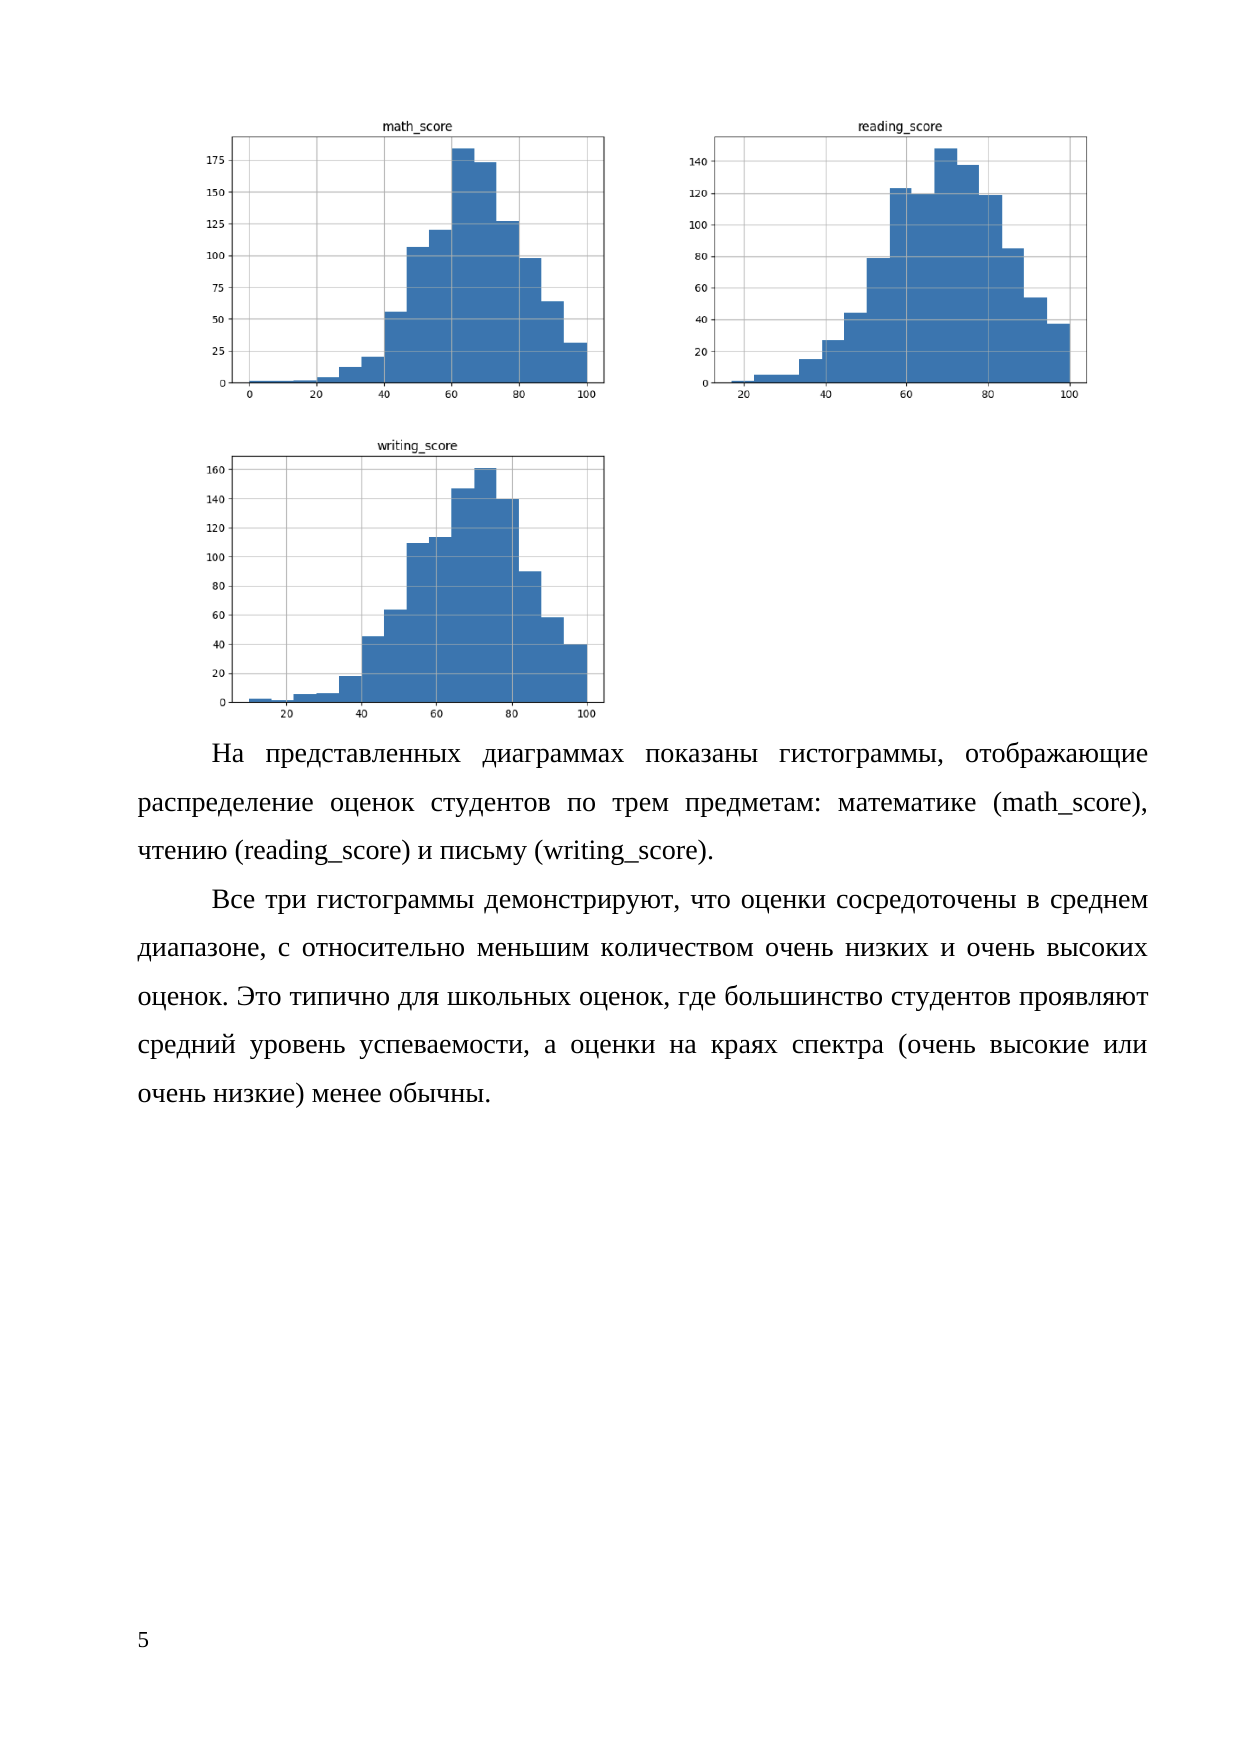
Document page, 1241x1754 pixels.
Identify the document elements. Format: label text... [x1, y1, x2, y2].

text На представленных диаграммах показаны гистограммы, отображающие распределение оценок студентов по трем предметам: математике (math_score), чтению (reading_score) и письму (writing_score). [137, 736, 1150, 866]
text Все три гистограммы демонстрируют, что оценки сосредоточены в среднем диапазоне, с относительно меньшим количеством очень низких и очень высоких оценок. Это типично для школьных оценок, где большинство студентов проявляют средний уровень успеваемости, а оценки на краях спектра (очень высокие или очень низкие) менее обычны. [137, 882, 1150, 1108]
picture [191, 112, 1096, 723]
